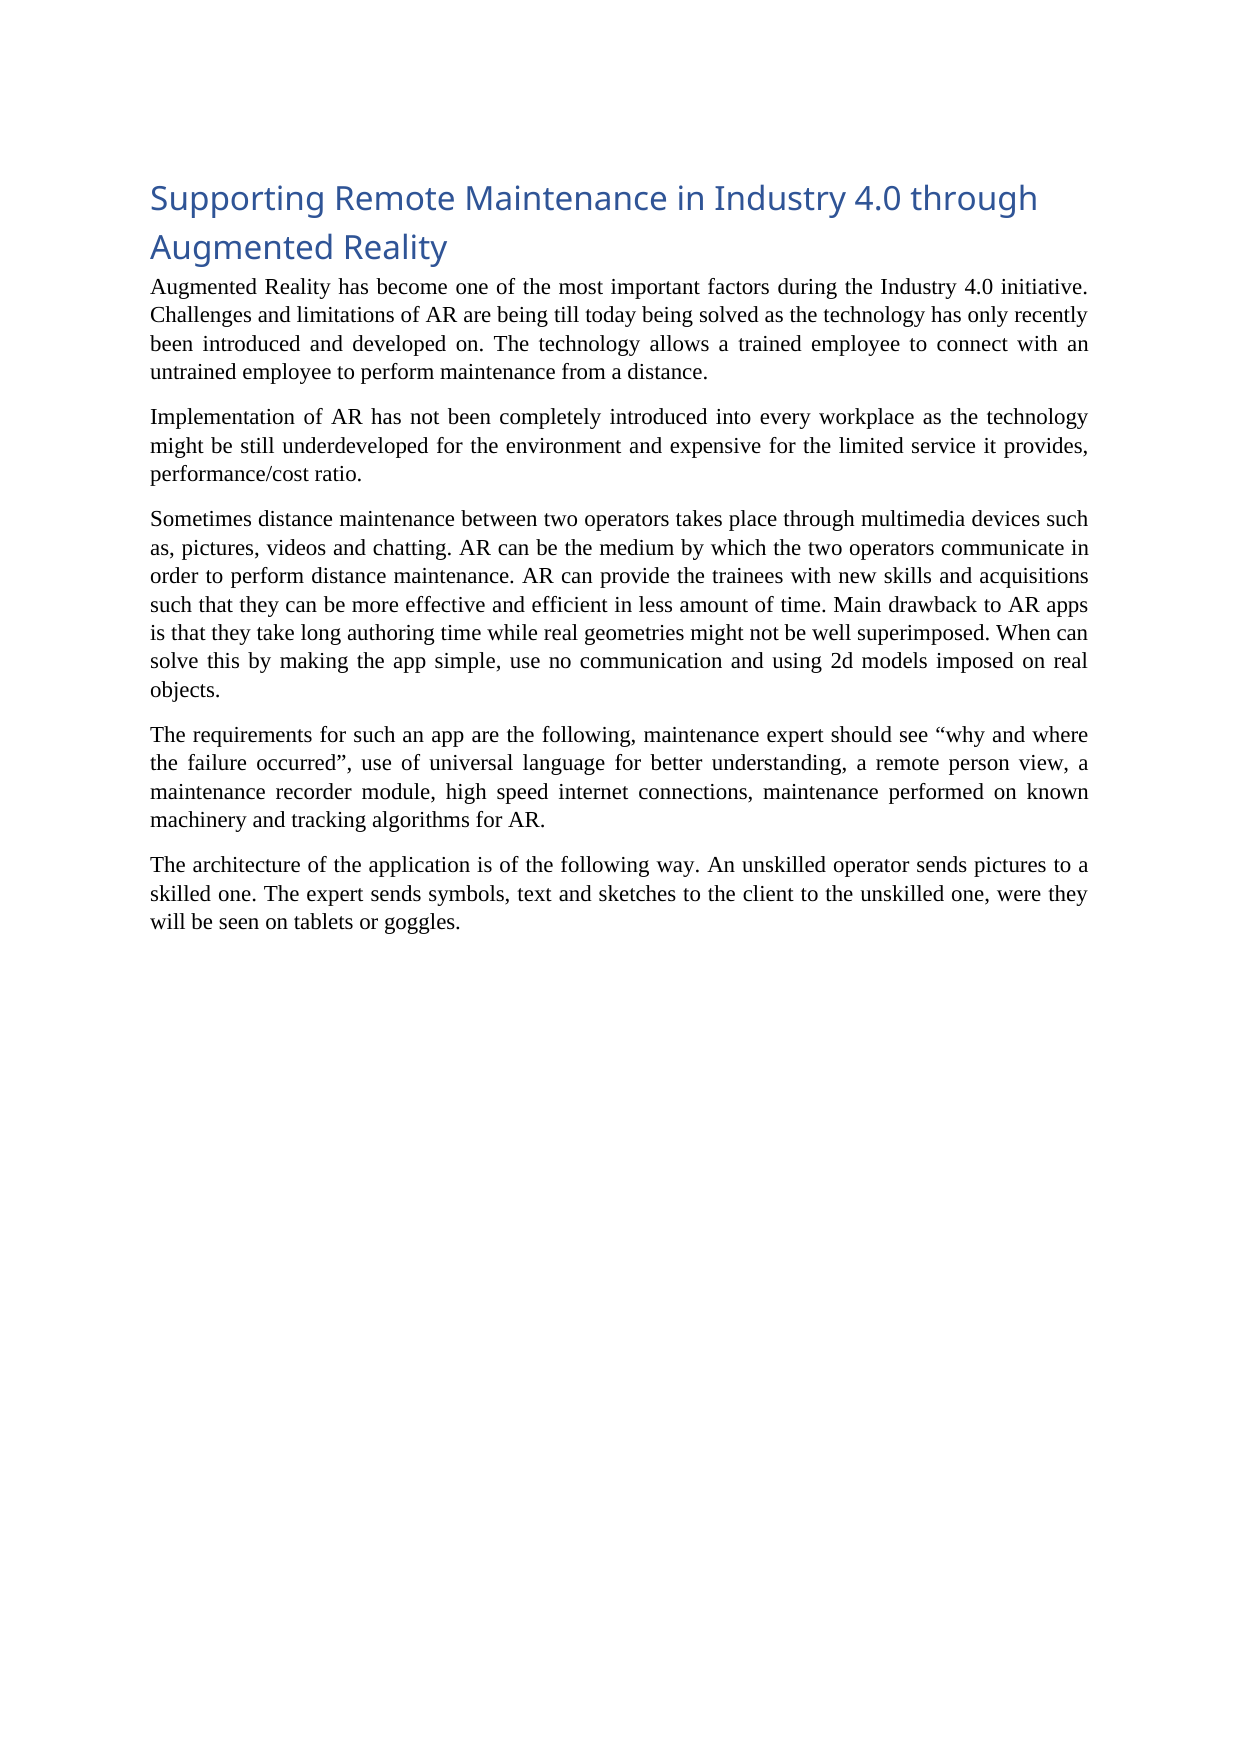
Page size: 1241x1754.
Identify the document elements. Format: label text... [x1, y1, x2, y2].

text Sometimes distance maintenance between two operators takes place through multimedia devices such as, pictures, videos and chatting. AR can be the medium by which the two operators communicate in order to perform distance maintenance. AR can provide the trainees with new skills and acquisitions such that they can be more effective and efficient in less amount of time. Main drawback to AR apps is that they take long authoring time while real geometries might not be well superimposed. When can solve this by making the app simple, use no communication and using 2d models imposed on real objects. [150, 505, 1090, 702]
text Implementation of AR has not been completely introduced into every workplace as the technology might be still underdeveloped for the environment and expensive for the limited service it provides, performance/cost ratio. [150, 403, 1090, 487]
text The architecture of the application is of the following way. An unskilled operator sends pictures to a skilled one. The expert sends symbols, text and sketches to the client to the unskilled one, were they will be seen on tablets or goggles. [150, 851, 1090, 935]
text Augmented Reality has become one of the most important factors during the Industry 4.0 initiative. Challenges and limitations of AR are being till today being solved as the technology has only recently been introduced and developed on. The technology allows a trained employee to connect with an untrained employee to perform maintenance from a distance. [150, 273, 1090, 384]
subtitle Supporting Remote Maintenance in Industry 4.0 through Augmented Reality [150, 175, 1090, 269]
text The requirements for such an app are the following, maintenance expert should see “why and where the failure occurred”, use of universal language for better understanding, a remote person view, a maintenance recorder module, high speed internet connections, maintenance performed on known machinery and tracking algorithms for AR. [150, 721, 1090, 833]
